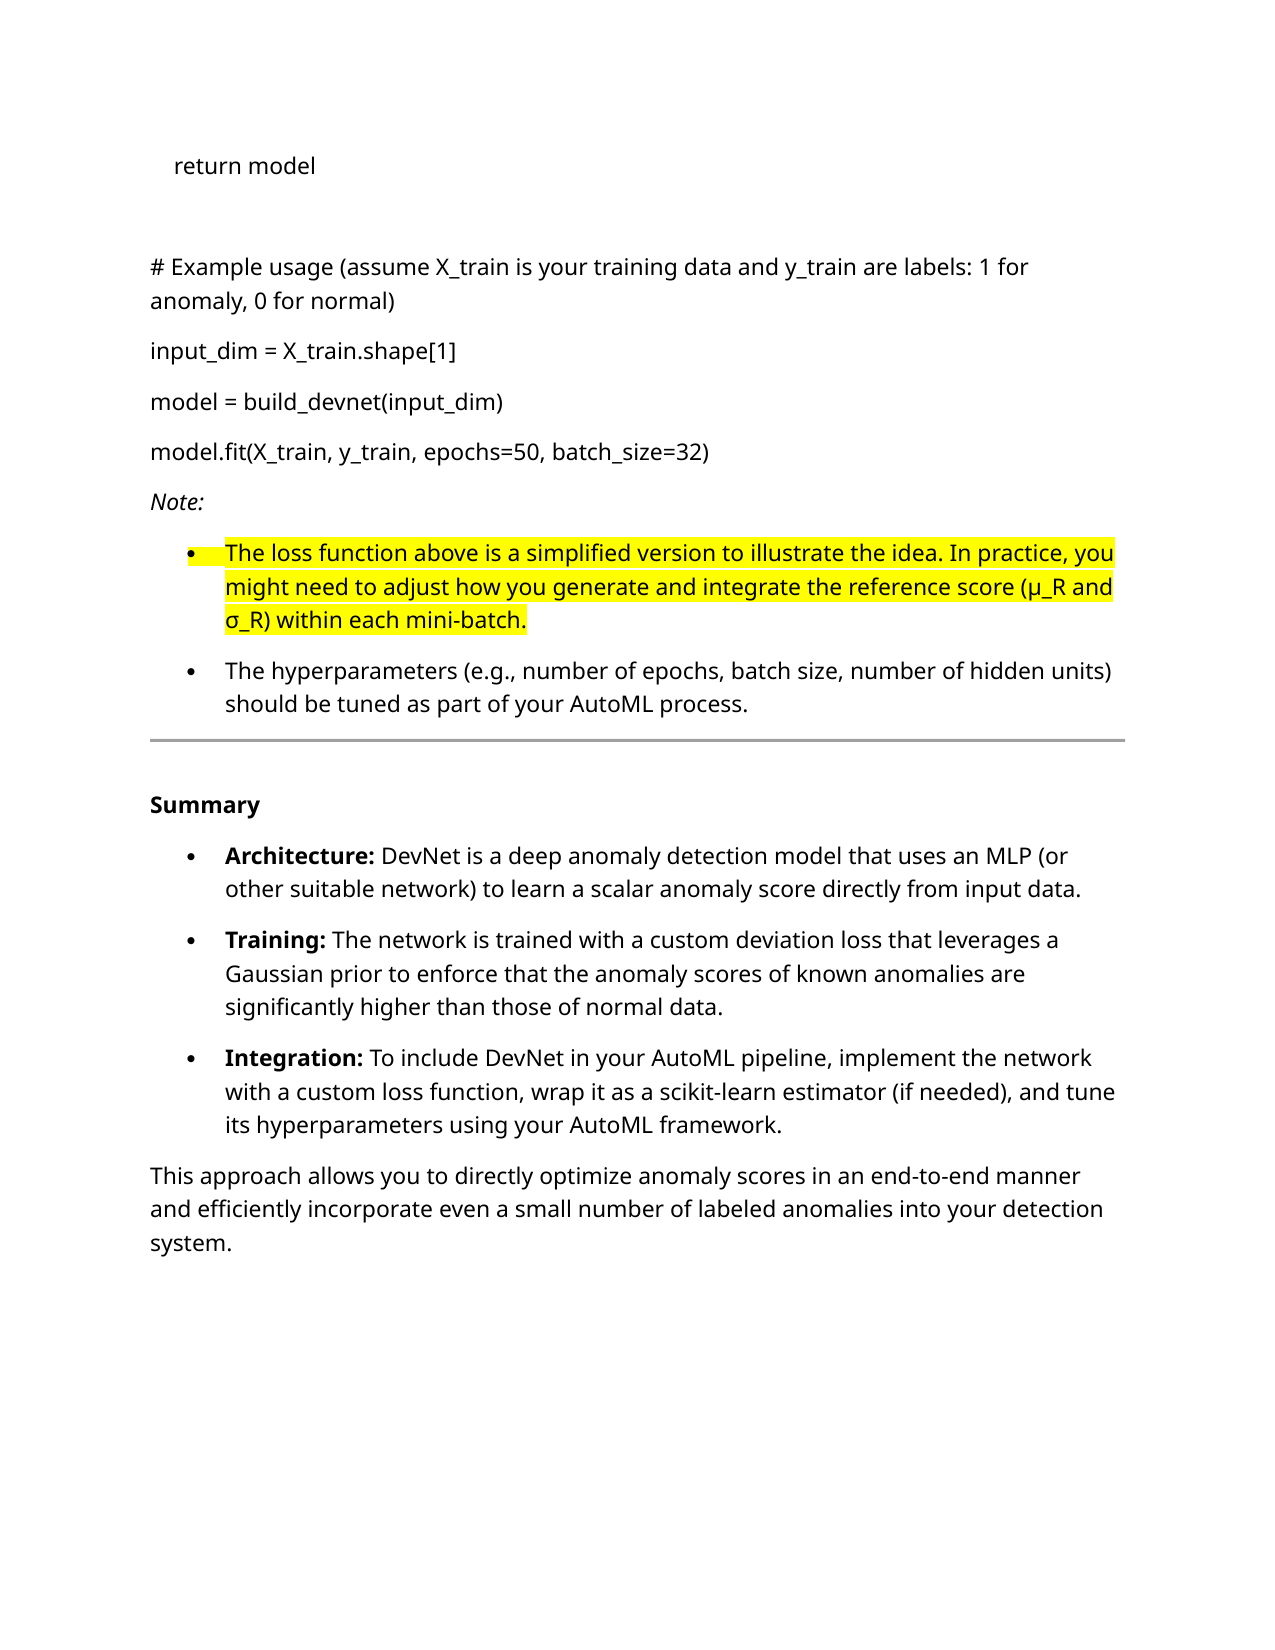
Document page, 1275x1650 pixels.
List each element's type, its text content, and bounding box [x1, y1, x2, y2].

text return model [150, 150, 1125, 181]
text Summary [150, 789, 1125, 820]
text # Example usage (assume X_train is your training data and y_train are labels: 1 for anomaly, 0 for normal) [150, 251, 1125, 316]
text model.fit(X_train, y_train, epochs=50, batch_size=32) [150, 436, 1125, 467]
list Integration: To include DevNet in your AutoML pipeline, implement the network with a custom loss function, wrap it as a scikit-learn estimator (if needed), and tune its hyperparameters using your AutoML framework. [187, 1042, 1125, 1140]
text model = build_devnet(input_dim) [150, 385, 1125, 417]
text Note: [150, 486, 1125, 517]
list The loss function above is a simplified version to illustrate the idea. In practice, you might need to adjust how you generate and integrate the reference score (µ_R and σ_R) within each mini-batch. [187, 537, 1125, 635]
text This approach allows you to directly optimize anomaly scores in an end-to-end manner and efficiently incorporate even a small number of labeled anomalies into your detection system. [150, 1159, 1125, 1258]
list The hyperparameters (e.g., number of epochs, batch size, number of hidden units) should be tuned as part of your AutoML process. [187, 654, 1125, 719]
list Training: The network is trained with a custom deviation loss that leverages a Gaussian prior to enforce that the anomaly scores of known anomalies are significantly higher than those of normal data. [187, 924, 1125, 1022]
list Architecture: DevNet is a deep anomaly detection model that uses an MLP (or other suitable network) to learn a scalar anomaly score directly from input data. [187, 839, 1125, 904]
text input_dim = X_train.shape[1] [150, 335, 1125, 366]
